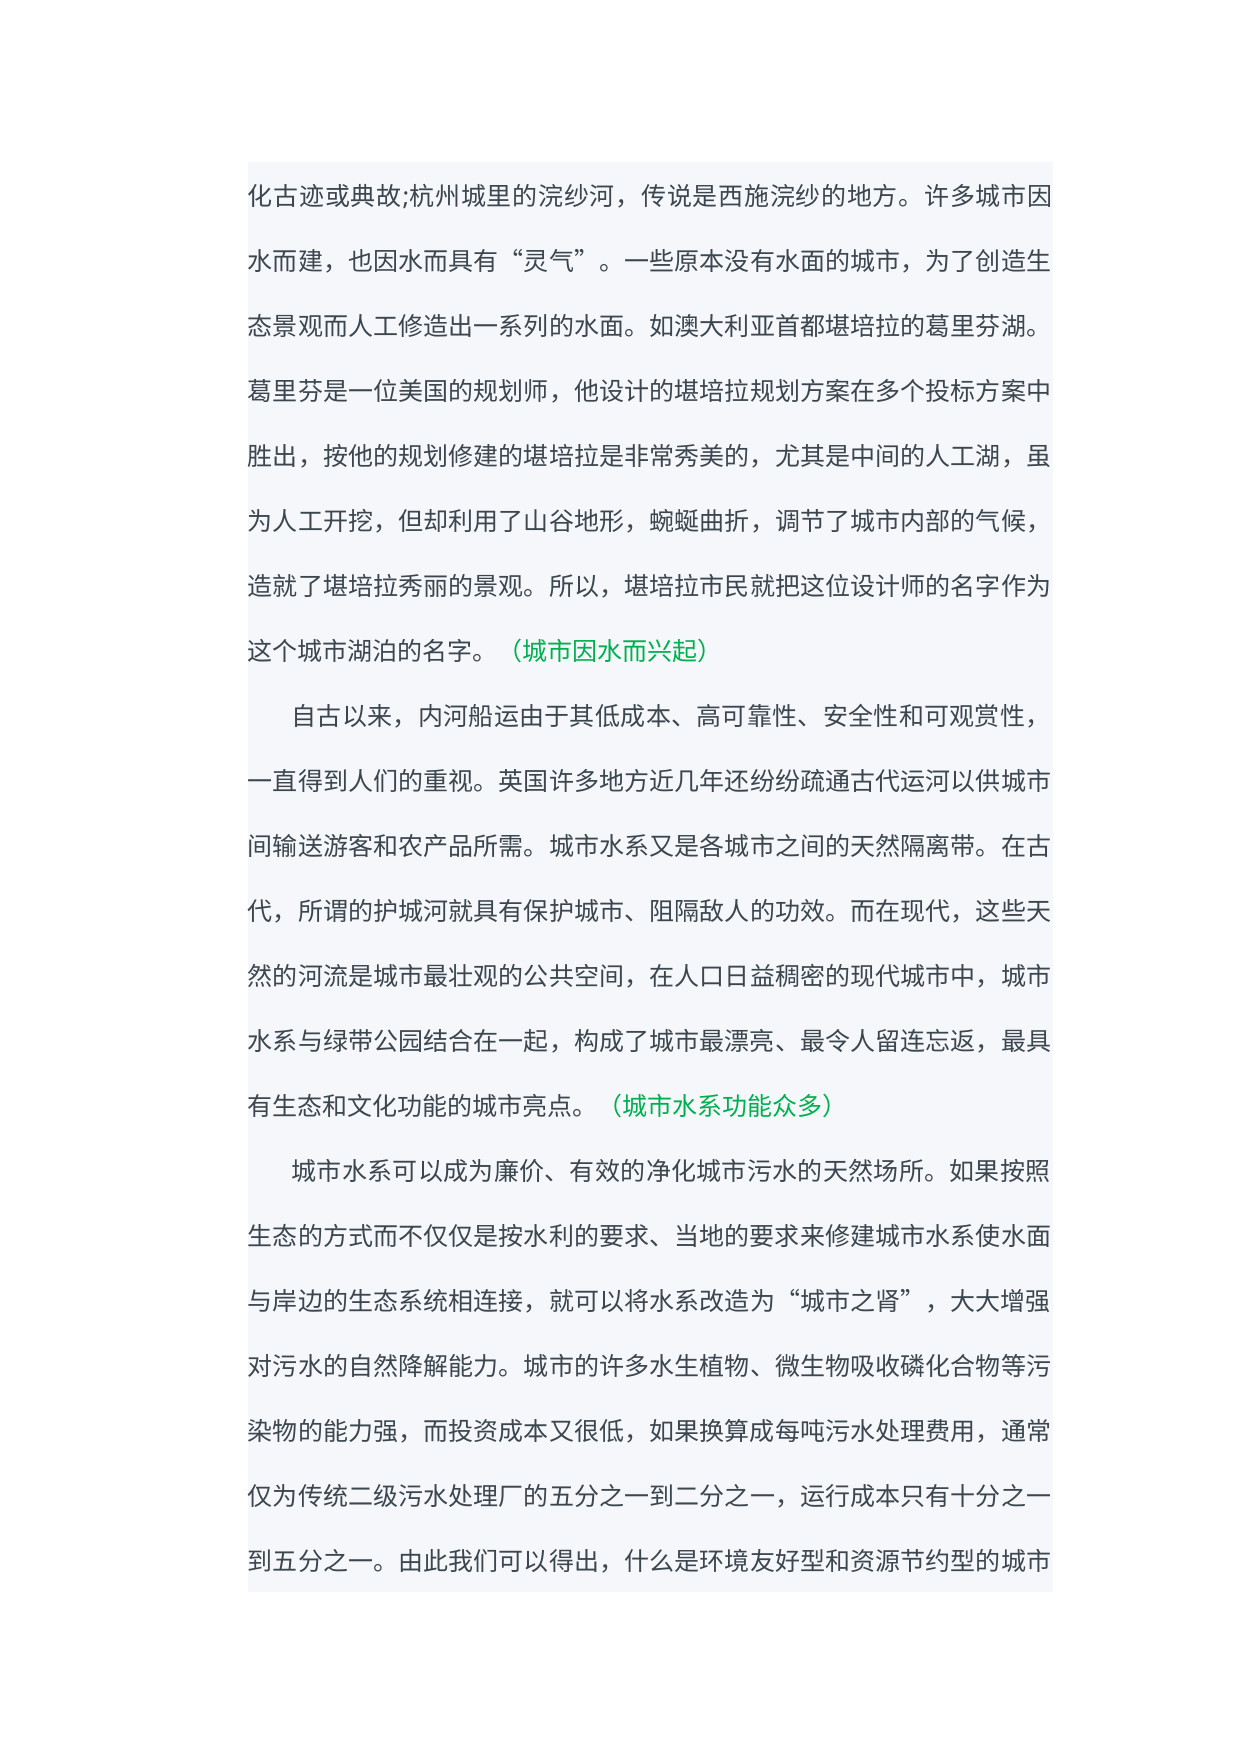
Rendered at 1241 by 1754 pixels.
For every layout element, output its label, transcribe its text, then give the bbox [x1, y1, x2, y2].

list 自古以来，内河船运由于其低成本、高可靠性、安全性和可观赏性，一直得到人们的重视。英国许多地方近几年还纷纷疏通古代运河以供城市间输送游客和农产品所需。城市水系又是各城市之间的天然隔离带。在古代，所谓的护城河就具有保护城市、阻隔敌人的功效。而在现代，这些天然的河流是城市最壮观的公共空间，在人口日益稠密的现代城市中，城市水系与绿带公园结合在一起，构成了城市最漂亮、最令人留连忘返，最具有生态和文化功能的城市亮点。（城市水系功能众多） [248, 682, 1053, 1137]
